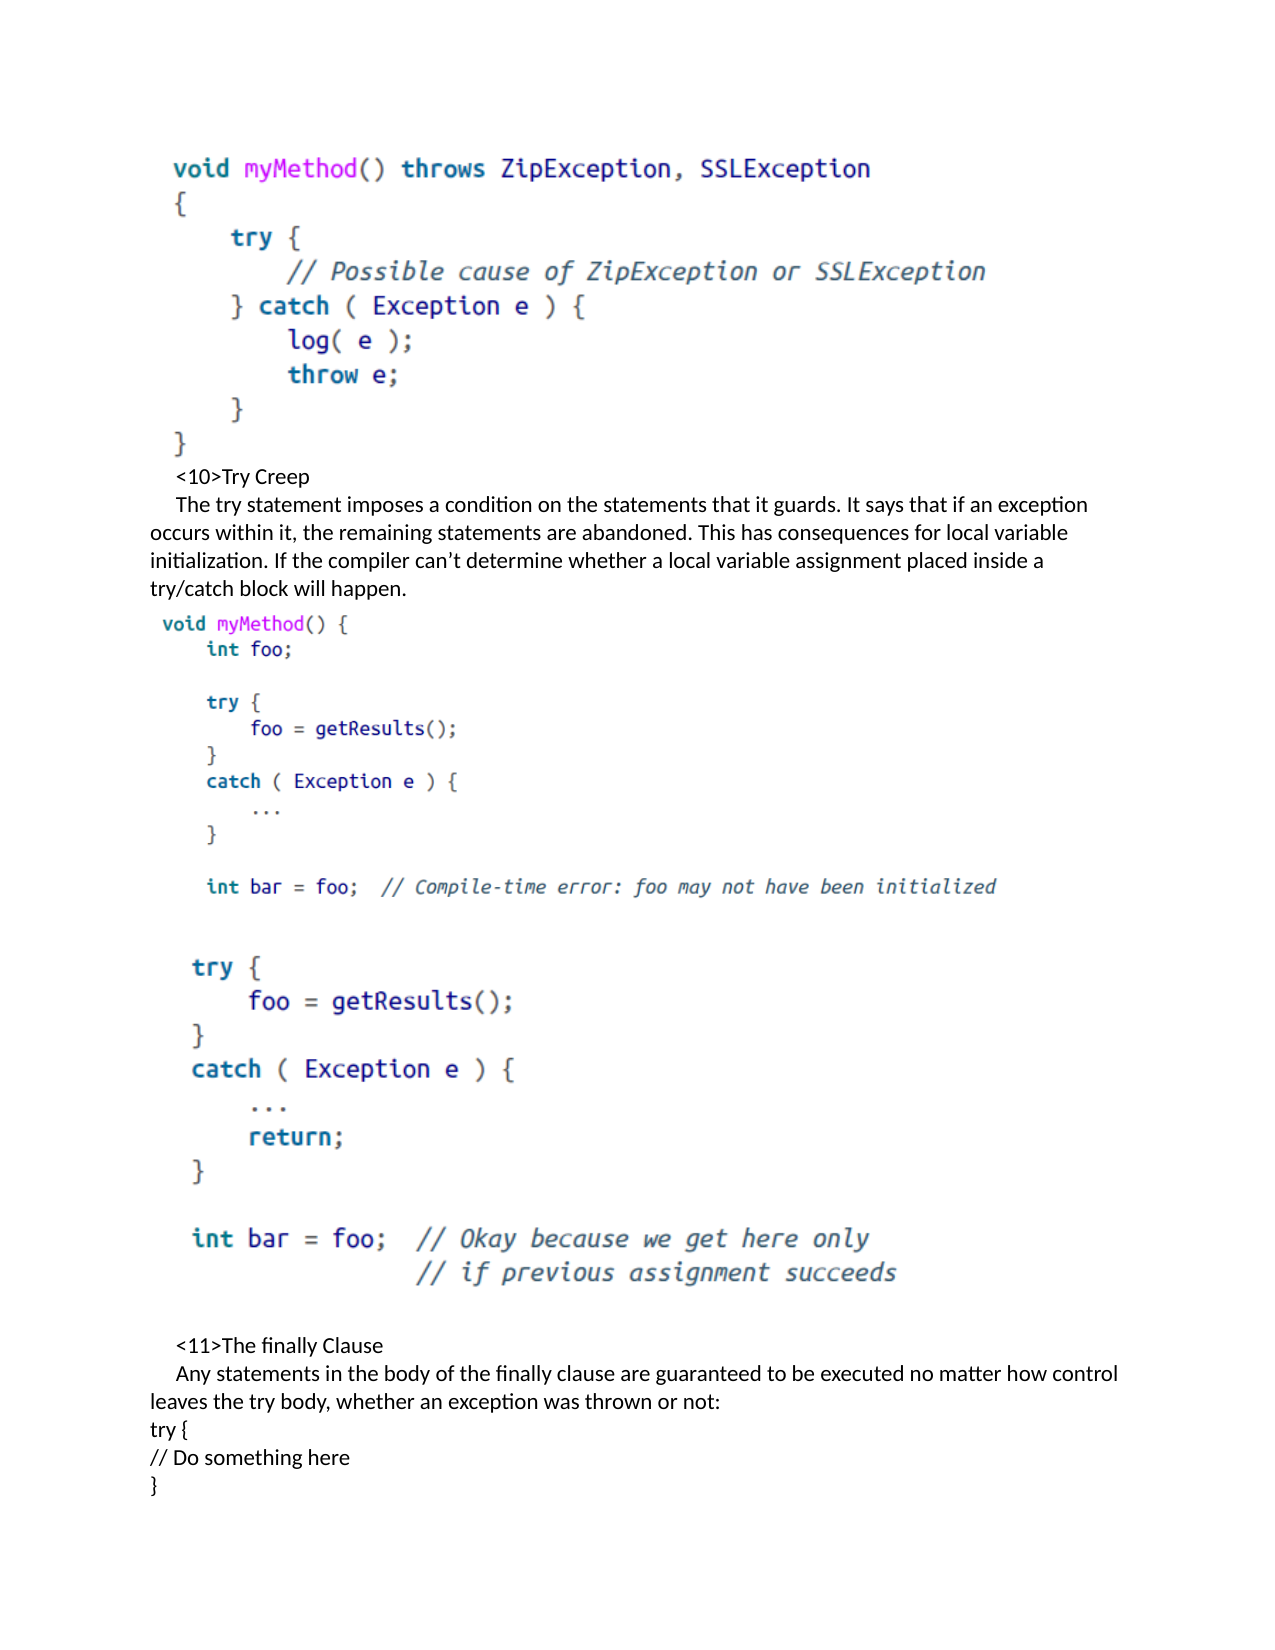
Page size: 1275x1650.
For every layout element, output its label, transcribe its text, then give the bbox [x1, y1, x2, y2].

text <11>The finally Clause [150, 1331, 1125, 1359]
text // Do something here [150, 1443, 1125, 1471]
picture [150, 601, 1014, 908]
picture [150, 935, 1014, 1304]
text The try statement imposes a condition on the statements that it guards. It says that if an exception occurs within it, the remaining statements are abandoned. This has consequences for local variable initialization. If the compiler can’t determine whether a local variable assignment placed inside a try/catch block will happen. [150, 490, 1125, 602]
text try { [150, 1415, 1125, 1443]
text } [150, 1471, 1125, 1499]
text Any statements in the body of the finally clause are guaranteed to be executed no matter how control leaves the try body, whether an exception was thrown or not: [150, 1359, 1125, 1415]
picture [150, 150, 1014, 462]
text <10>Try Creep [150, 462, 1125, 490]
